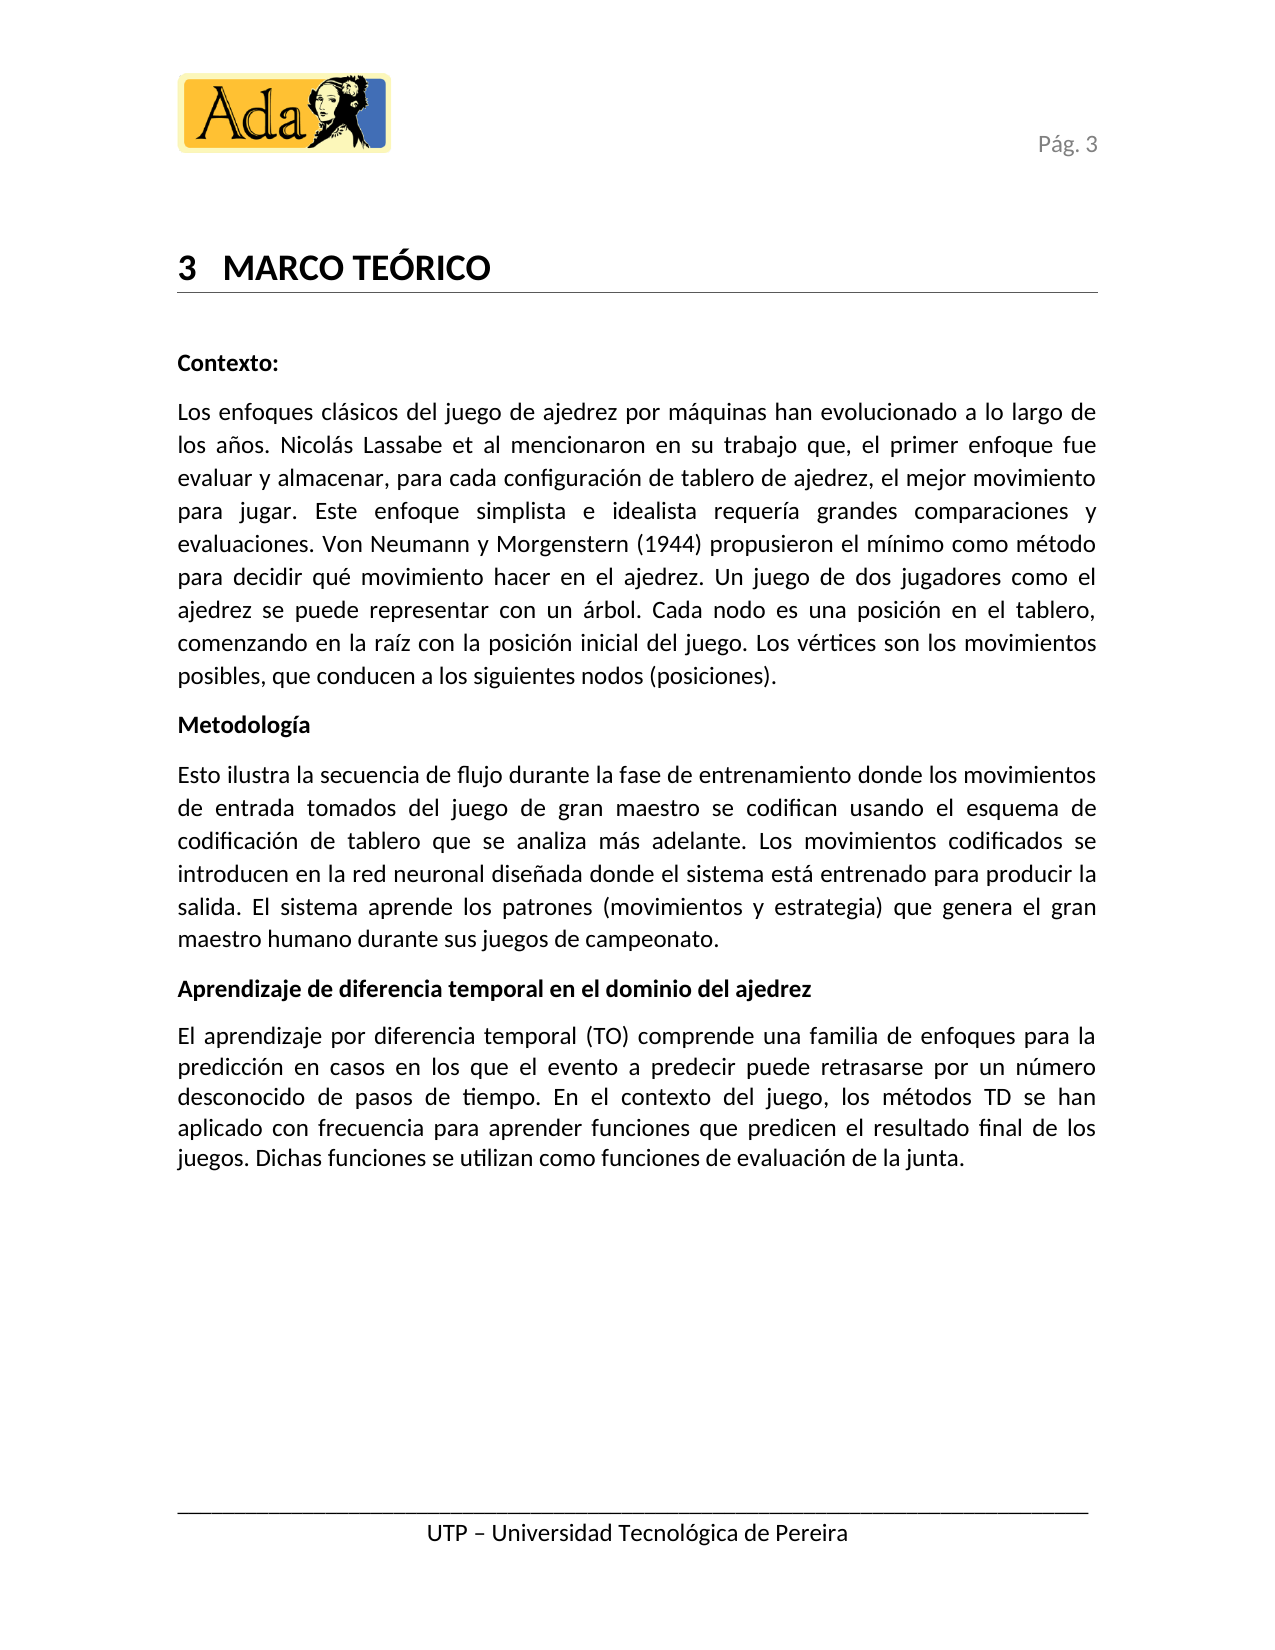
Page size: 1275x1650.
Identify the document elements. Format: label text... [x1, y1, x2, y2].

text Esto ilustra la secuencia de flujo durante la fase de entrenamiento donde los movimientos de entrada tomados del juego de gran maestro se codifican usando el esquema de codificación de tablero que se analiza más adelante. Los movimientos codificados se introducen en la red neuronal diseñada donde el sistema está entrenado para producir la salida. El sistema aprende los patrones (movimientos y estrategia) que genera el gran maestro humano durante sus juegos de campeonato. [177, 759, 1098, 954]
subtitle MARCO TEÓRICO [177, 244, 1098, 292]
text Contexto: [177, 347, 1098, 377]
picture [177, 73, 392, 153]
text Aprendizaje de diferencia temporal en el dominio del ajedrez [177, 973, 1098, 1004]
text Los enfoques clásicos del juego de ajedrez por máquinas han evolucionado a lo largo de los años. Nicolás Lassabe et al mencionaron en su trabajo que, el primer enfoque fue evaluar y almacenar, para cada configuración de tablero de ajedrez, el mejor movimiento para jugar. Este enfoque simplista e idealista requería grandes comparaciones y evaluaciones. Von Neumann y Morgenstern (1944) propusieron el mínimo como método para decidir qué movimiento hacer en el ajedrez. Un juego de dos jugadores como el ajedrez se puede representar con un árbol. Cada nodo es una posición en el tablero, comenzando en la raíz con la posición inicial del juego. Los vértices son los movimientos posibles, que conducen a los siguientes nodos (posiciones). [177, 396, 1098, 690]
text El aprendizaje por diferencia temporal (TO) comprende una familia de enfoques para la predicción en casos en los que el evento a predecir puede retrasarse por un número desconocido de pasos de tiempo. En el contexto del juego, los métodos TD se han aplicado con frecuencia para aprender funciones que predicen el resultado final de los juegos. Dichas funciones se utilizan como funciones de evaluación de la junta. [177, 1020, 1098, 1173]
text Metodología [177, 709, 1098, 740]
